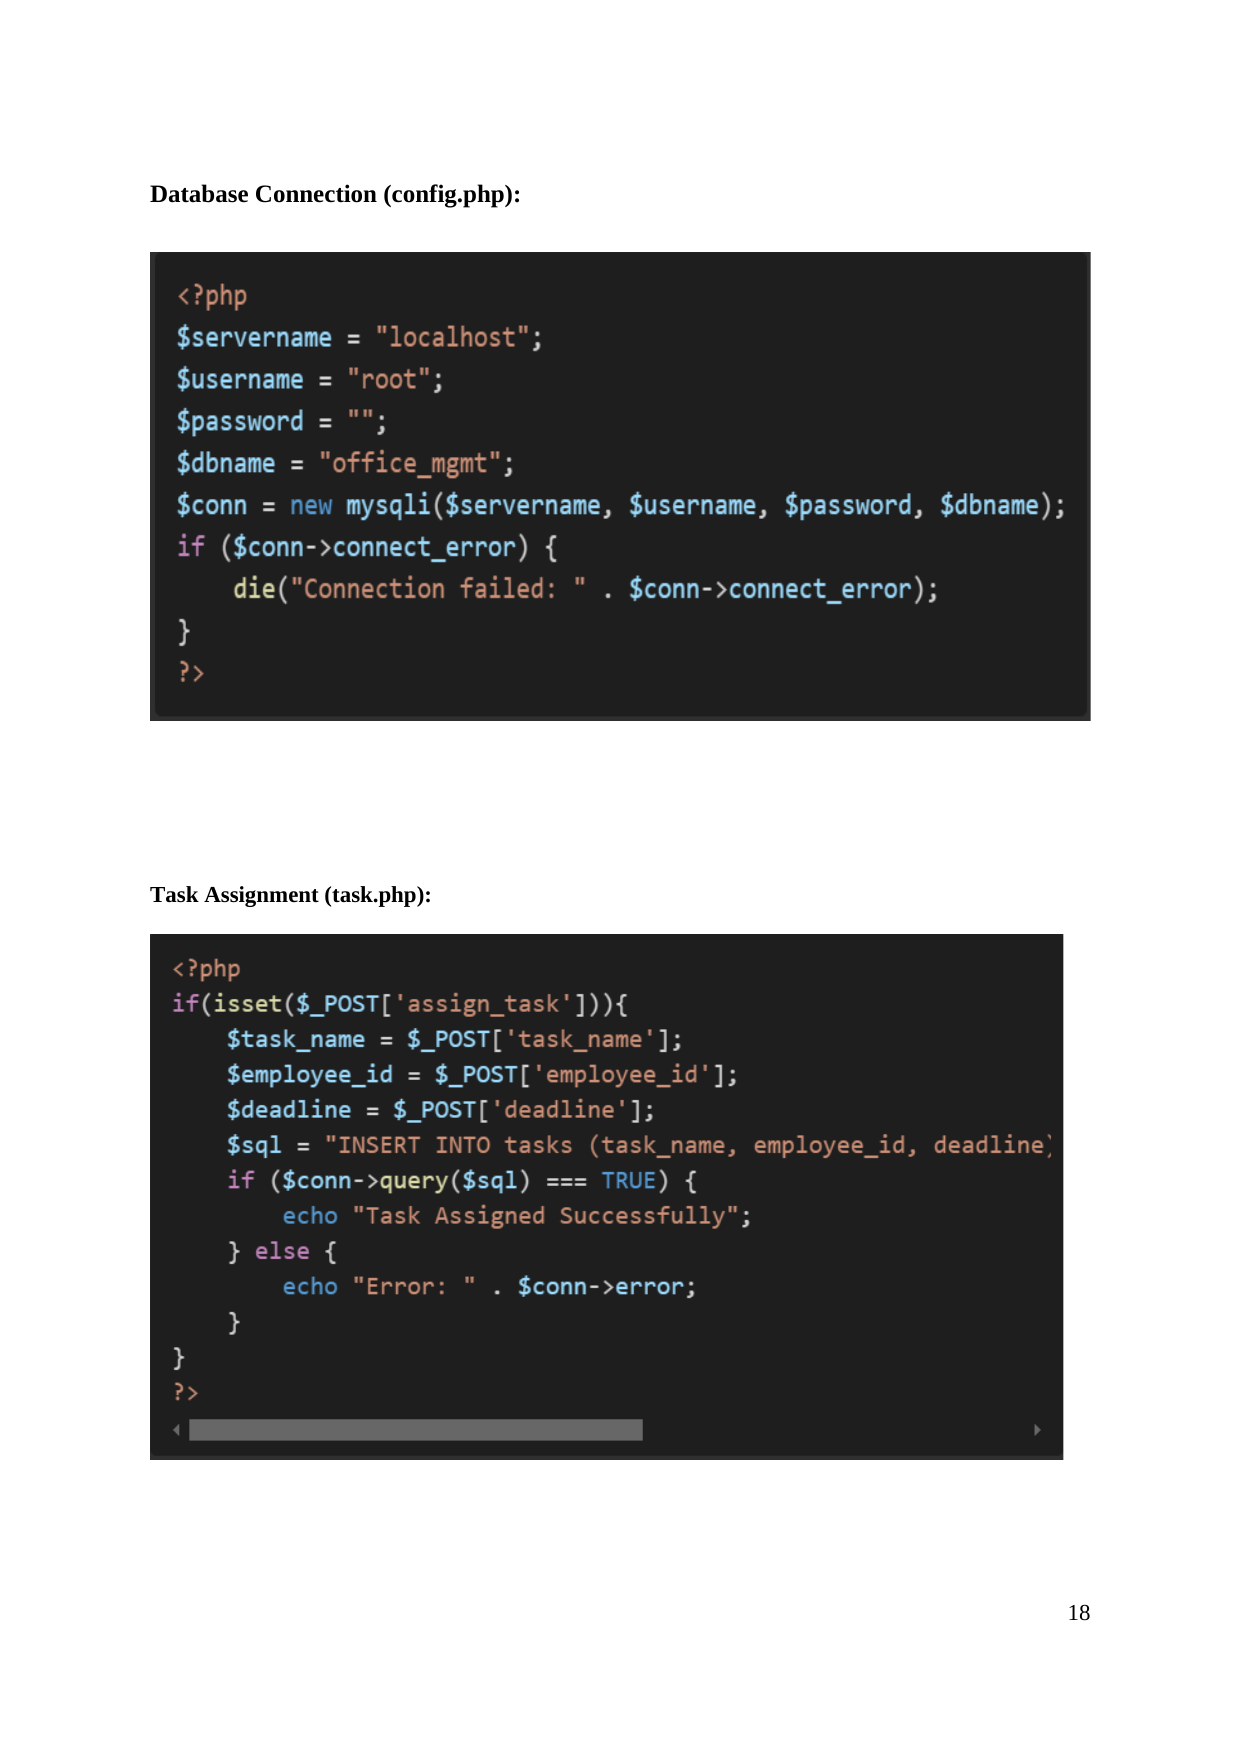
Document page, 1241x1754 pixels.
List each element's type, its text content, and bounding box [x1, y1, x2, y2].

text Database Connection (config.php): [150, 179, 1090, 207]
picture [150, 252, 1091, 721]
picture [150, 934, 1064, 1460]
text Task Assignment (task.php): [150, 881, 1090, 908]
